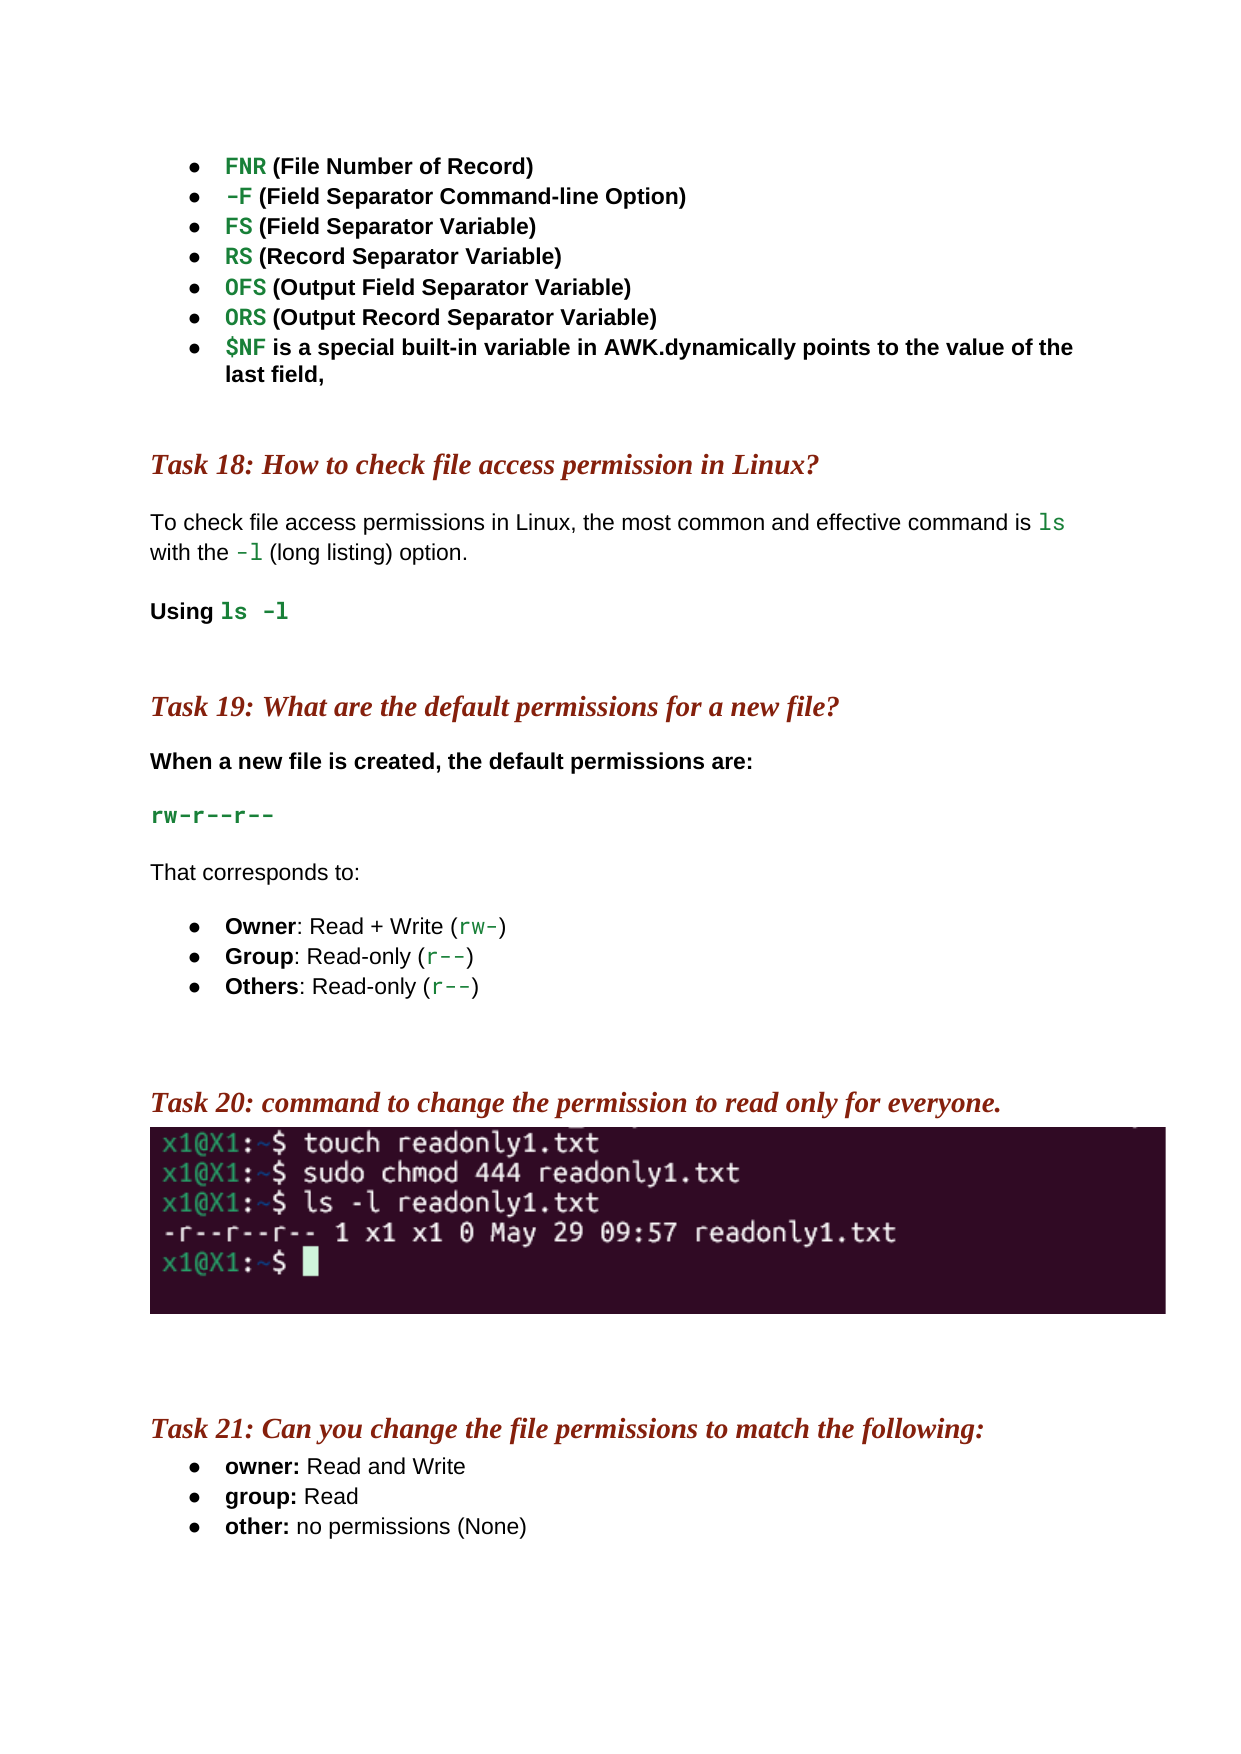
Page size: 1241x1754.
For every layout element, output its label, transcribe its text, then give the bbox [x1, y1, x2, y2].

list ORS (Output Record Separator Variable) [187, 301, 1090, 331]
subtitle Task 18: How to check file access permission in Linux? [150, 447, 1090, 481]
list Others: Read-only (r--) [187, 971, 1090, 1001]
picture [150, 1127, 1166, 1314]
text To check file access permissions in Linux, the most common and effective command is ls with the -l (long listing) option. [150, 506, 1090, 566]
list FNR (File Number of Record) [187, 150, 1090, 180]
text rw-r--r-- [150, 799, 1090, 829]
list owner: Read and Write [187, 1453, 1090, 1479]
subtitle Task 21: Can you change the file permissions to match the following: [150, 1411, 1090, 1444]
list RS (Record Separator Variable) [187, 241, 1090, 271]
list group: Read [187, 1483, 1090, 1509]
list Group: Read-only (r--) [187, 941, 1090, 971]
text That corresponds to: [150, 859, 1090, 885]
list FS (Field Separator Variable) [187, 210, 1090, 241]
list $NF is a special built-in variable in AWK.dynamically points to the value of the last field, [187, 331, 1090, 414]
list other: no permissions (None) [187, 1513, 1090, 1540]
subtitle Task 19: What are the default permissions for a new file? [150, 689, 1090, 723]
subtitle Task 20: command to change the permission to read only for everyone. [150, 1086, 1090, 1119]
list OFS (Output Field Separator Variable) [187, 271, 1090, 301]
list Owner: Read + Write (rw-) [187, 910, 1090, 941]
text When a new file is created, the default permissions are: [150, 748, 1090, 774]
text Using ls -l [150, 596, 1090, 626]
list -F (Field Separator Command-line Option) [187, 180, 1090, 210]
